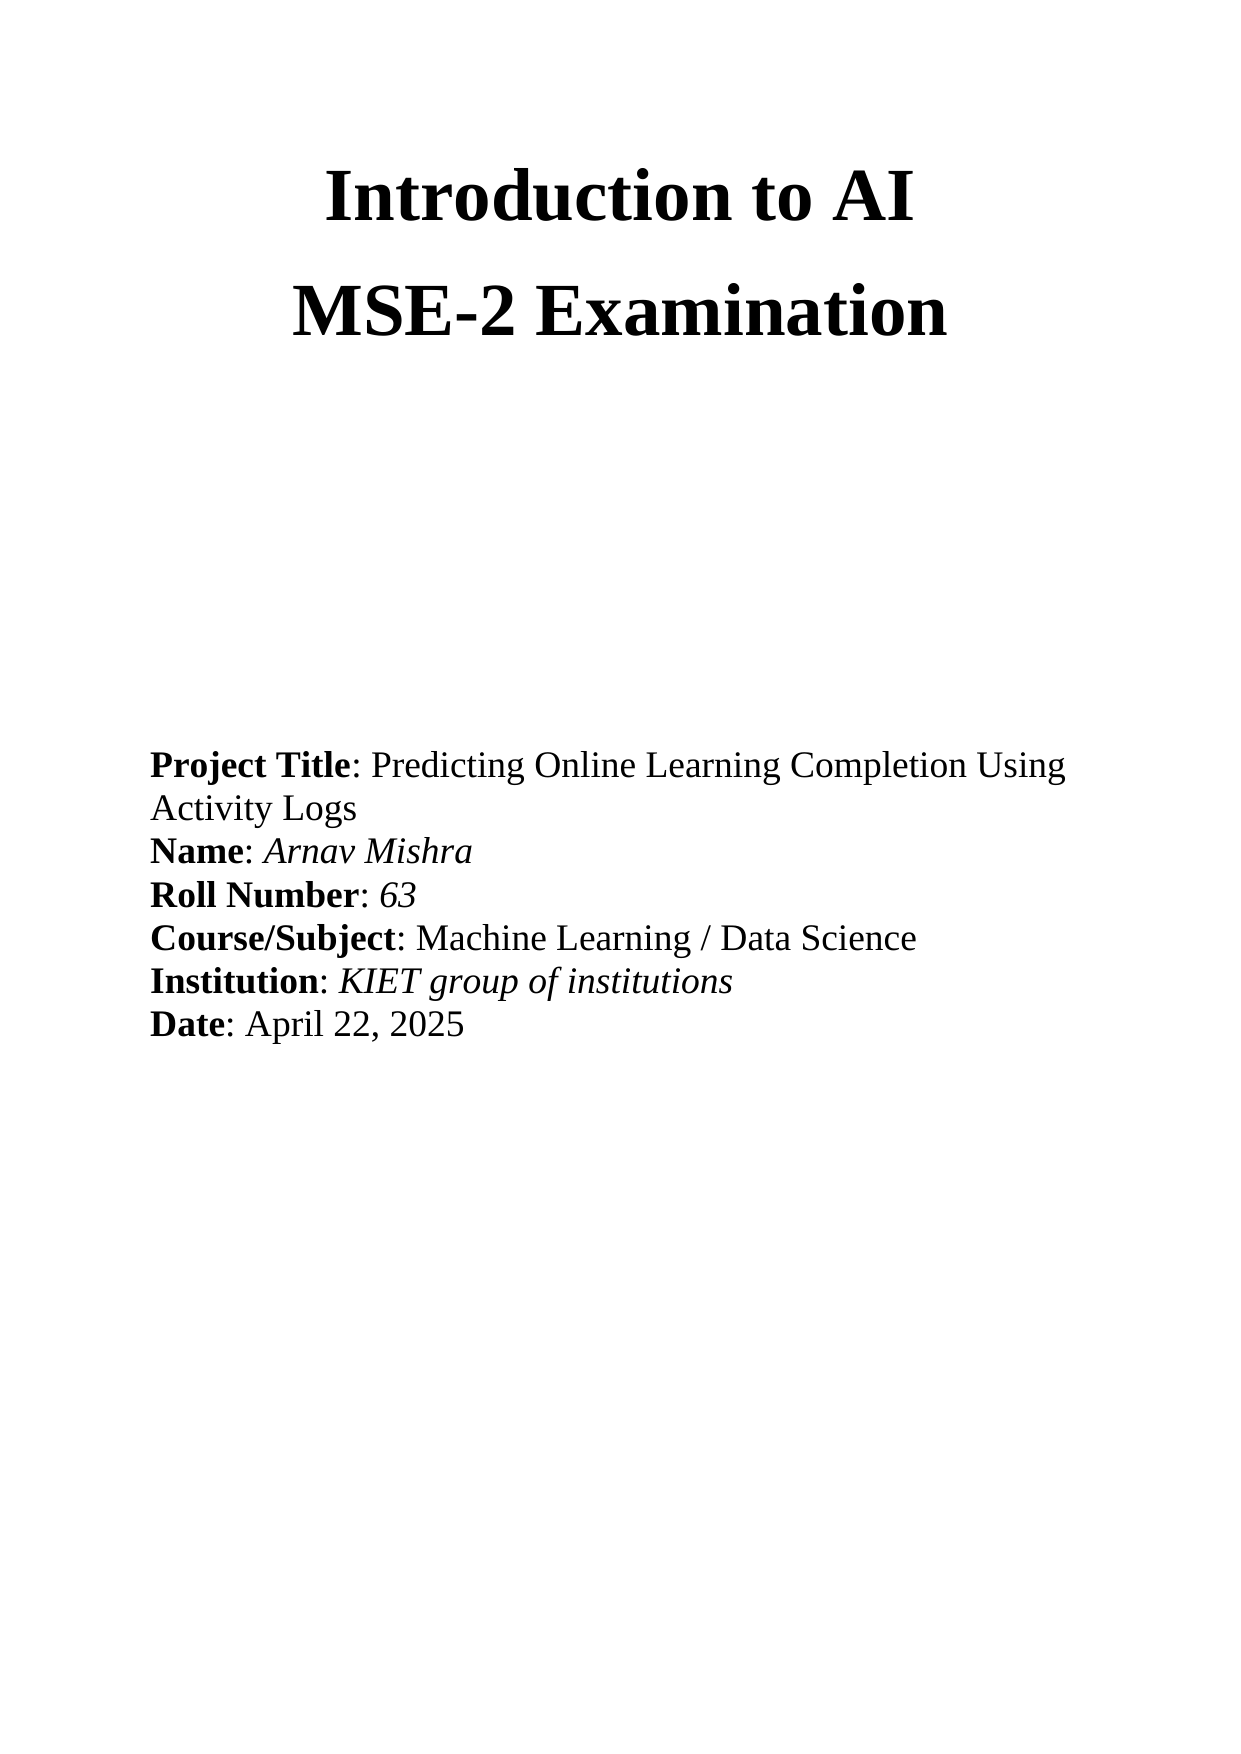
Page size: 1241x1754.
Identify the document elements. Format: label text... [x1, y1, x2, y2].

text Introduction to AI [150, 150, 1090, 236]
text Project Title: Predicting Online Learning Completion Using Activity Logs Name: Arnav Mishra Roll Number: 63 Course/Subject: Machine Learning / Data Science Institution: KIET group of institutions Date: April 22, 2025 [150, 743, 1090, 1044]
text MSE-2 Examination [150, 265, 1090, 352]
